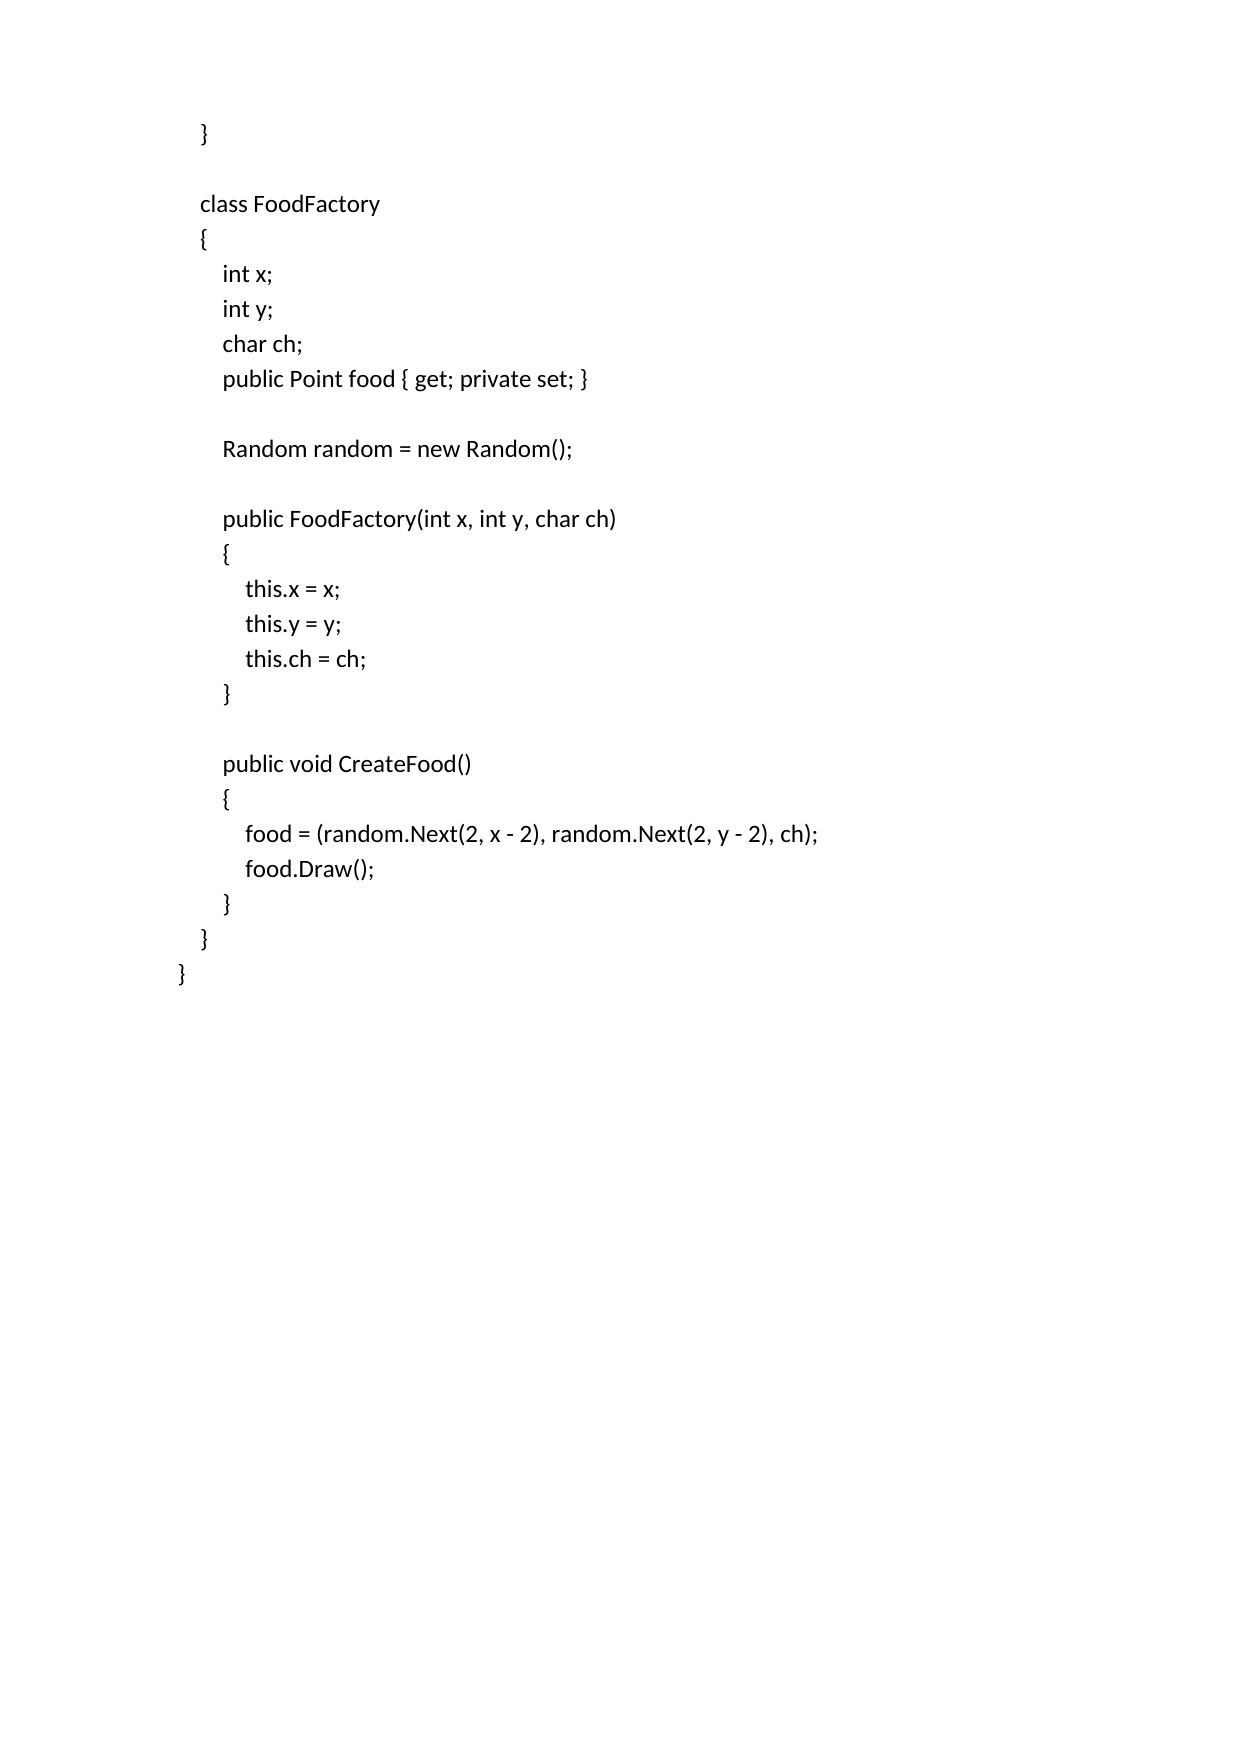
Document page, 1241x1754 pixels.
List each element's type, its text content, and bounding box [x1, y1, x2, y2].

text int y; [177, 293, 1152, 324]
text food.Draw(); [177, 853, 1152, 884]
text { [177, 538, 1152, 569]
text public Point food { get; private set; } [177, 363, 1152, 394]
text this.y = y; [177, 608, 1152, 639]
text { [177, 223, 1152, 254]
text public void CreateFood() [177, 748, 1152, 779]
text int x; [177, 258, 1152, 289]
text public FoodFactory(int x, int y, char ch) [177, 503, 1152, 534]
text } [177, 958, 1152, 989]
text } [177, 923, 1152, 954]
text { [177, 783, 1152, 814]
text } [177, 118, 1152, 149]
text } [177, 678, 1152, 709]
text this.x = x; [177, 573, 1152, 604]
text Random random = new Random(); [177, 433, 1152, 464]
text food = (random.Next(2, x - 2), random.Next(2, y - 2), ch); [177, 818, 1152, 849]
text this.ch = ch; [177, 643, 1152, 674]
text } [177, 888, 1152, 919]
text class FoodFactory [177, 188, 1152, 219]
text char ch; [177, 328, 1152, 359]
